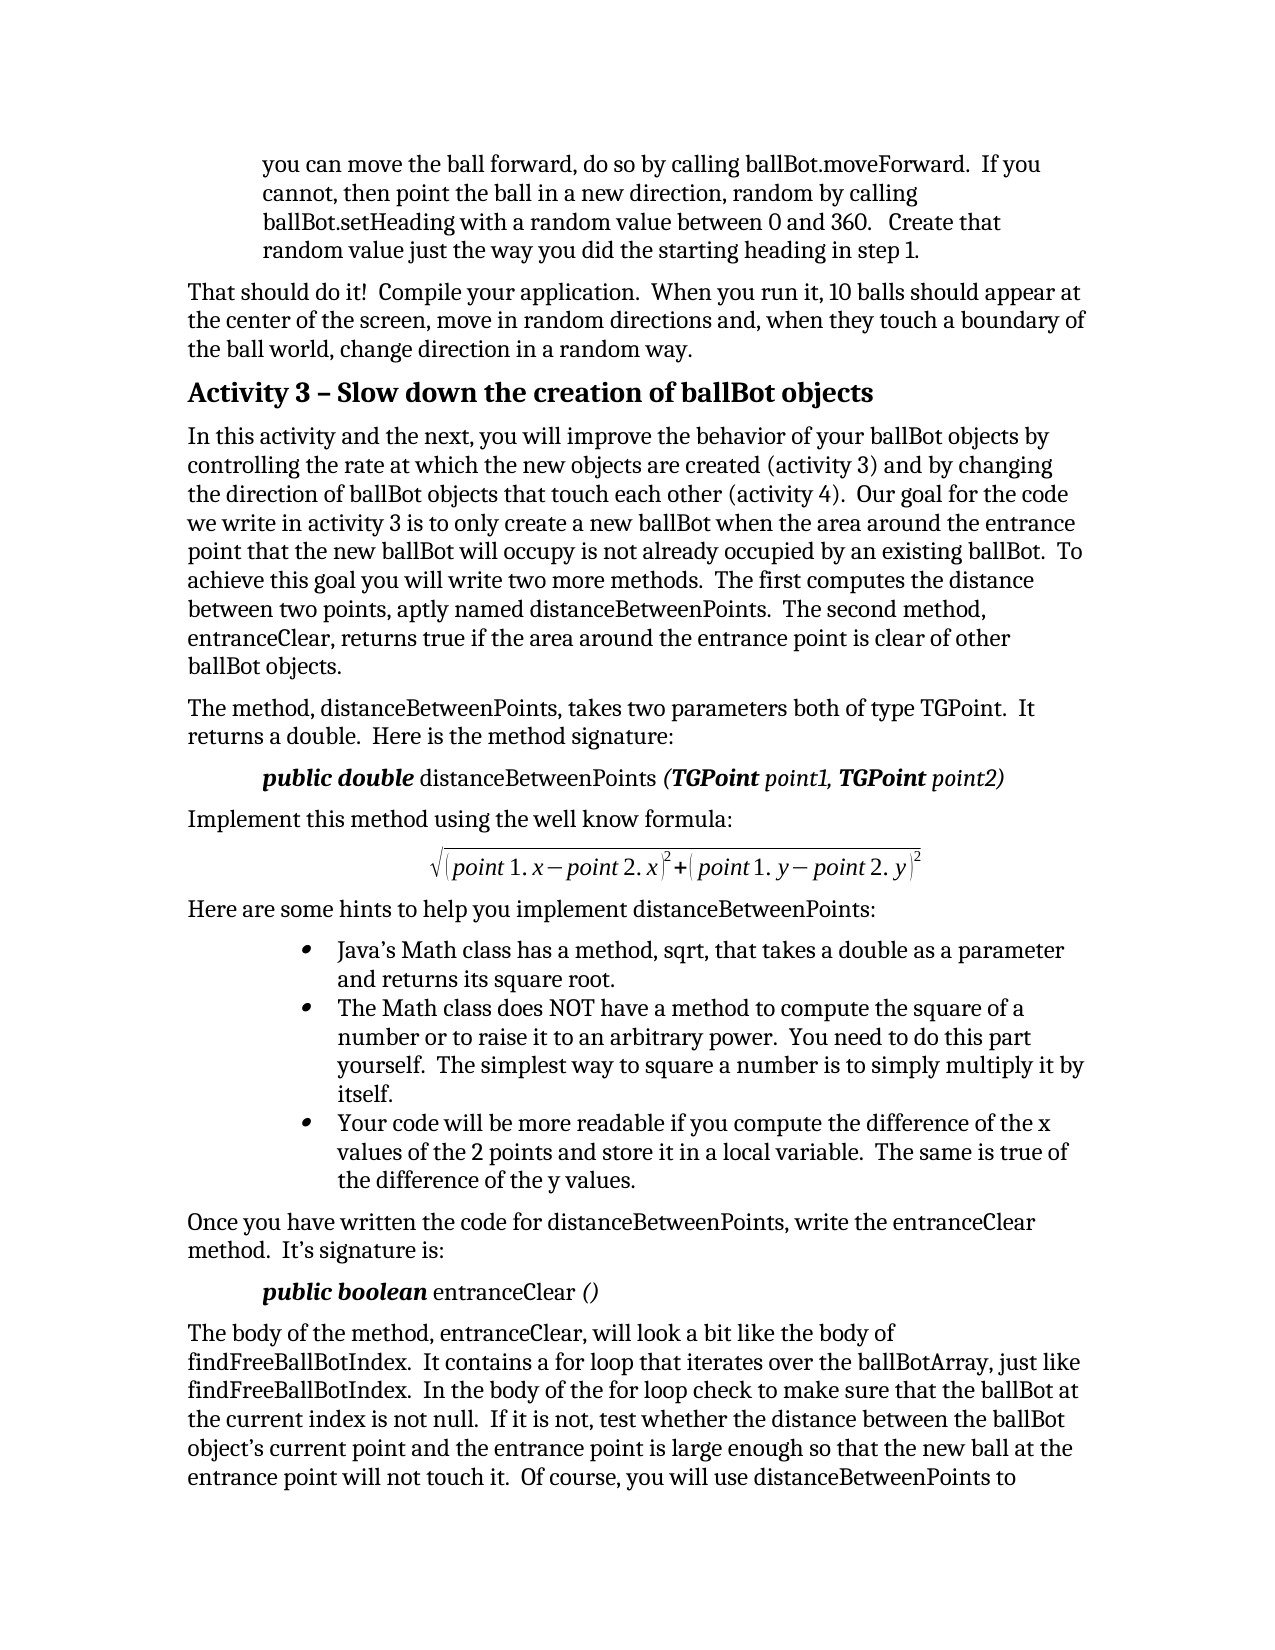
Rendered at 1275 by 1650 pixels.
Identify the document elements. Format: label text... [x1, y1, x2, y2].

text public double distanceBetweenPoints (TGPoint point1, TGPoint point2) [262, 763, 1087, 792]
list The Math class does NOT have a method to compute the square of a number or to raise it to an arbitrary power. You need to do this part yourself. The simplest way to square a number is to simply multiply it by itself. [300, 994, 1087, 1109]
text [187, 1319, 1087, 1491]
list Your code will be more readable if you compute the difference of the x values of the 2 points and store it in a local variable. The same is true of the difference of the y values. [300, 1109, 1087, 1195]
text In this activity and the next, you will improve the behavior of your ballBot objects by controlling the rate at which the new objects are created (activity 3) and by changing the direction of ballBot objects that touch each other (activity 4). Our goal for the code we write in activity 3 is to only create a new ballBot when the area around the entrance point that the new ballBot will occupy is not already occupied by an existing ballBot. To achieve this goal you will write two more methods. The first computes the distance between two points, aptly named distanceBetweenPoints. The second method, entranceClear, returns true if the area around the entrance point is clear of other ballBot objects. [187, 422, 1087, 681]
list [225, 150, 1087, 265]
text Activity 3 – Slow down the creation of ballBot objects [187, 376, 1087, 410]
text Implement this method using the well know formula: [187, 805, 1087, 833]
list Java’s Math class has a method, sqrt, that takes a double as a parameter and returns its square root. [300, 936, 1087, 994]
text Here are some hints to help you implement distanceBetweenPoints: [187, 895, 1087, 924]
text public boolean entranceClear () [262, 1277, 1087, 1306]
text The method, distanceBetweenPoints, takes two parameters both of type TGPoint. It returns a double. Here is the method signature: [187, 693, 1087, 751]
text Once you have written the code for distanceBetweenPoints, write the entranceClear method. It’s signature is: [187, 1207, 1087, 1265]
text That should do it! Compile your application. When you run it, 10 balls should appear at the center of the screen, move in random directions and, when they touch a boundary of the ball world, change direction in a random way. [187, 277, 1087, 364]
